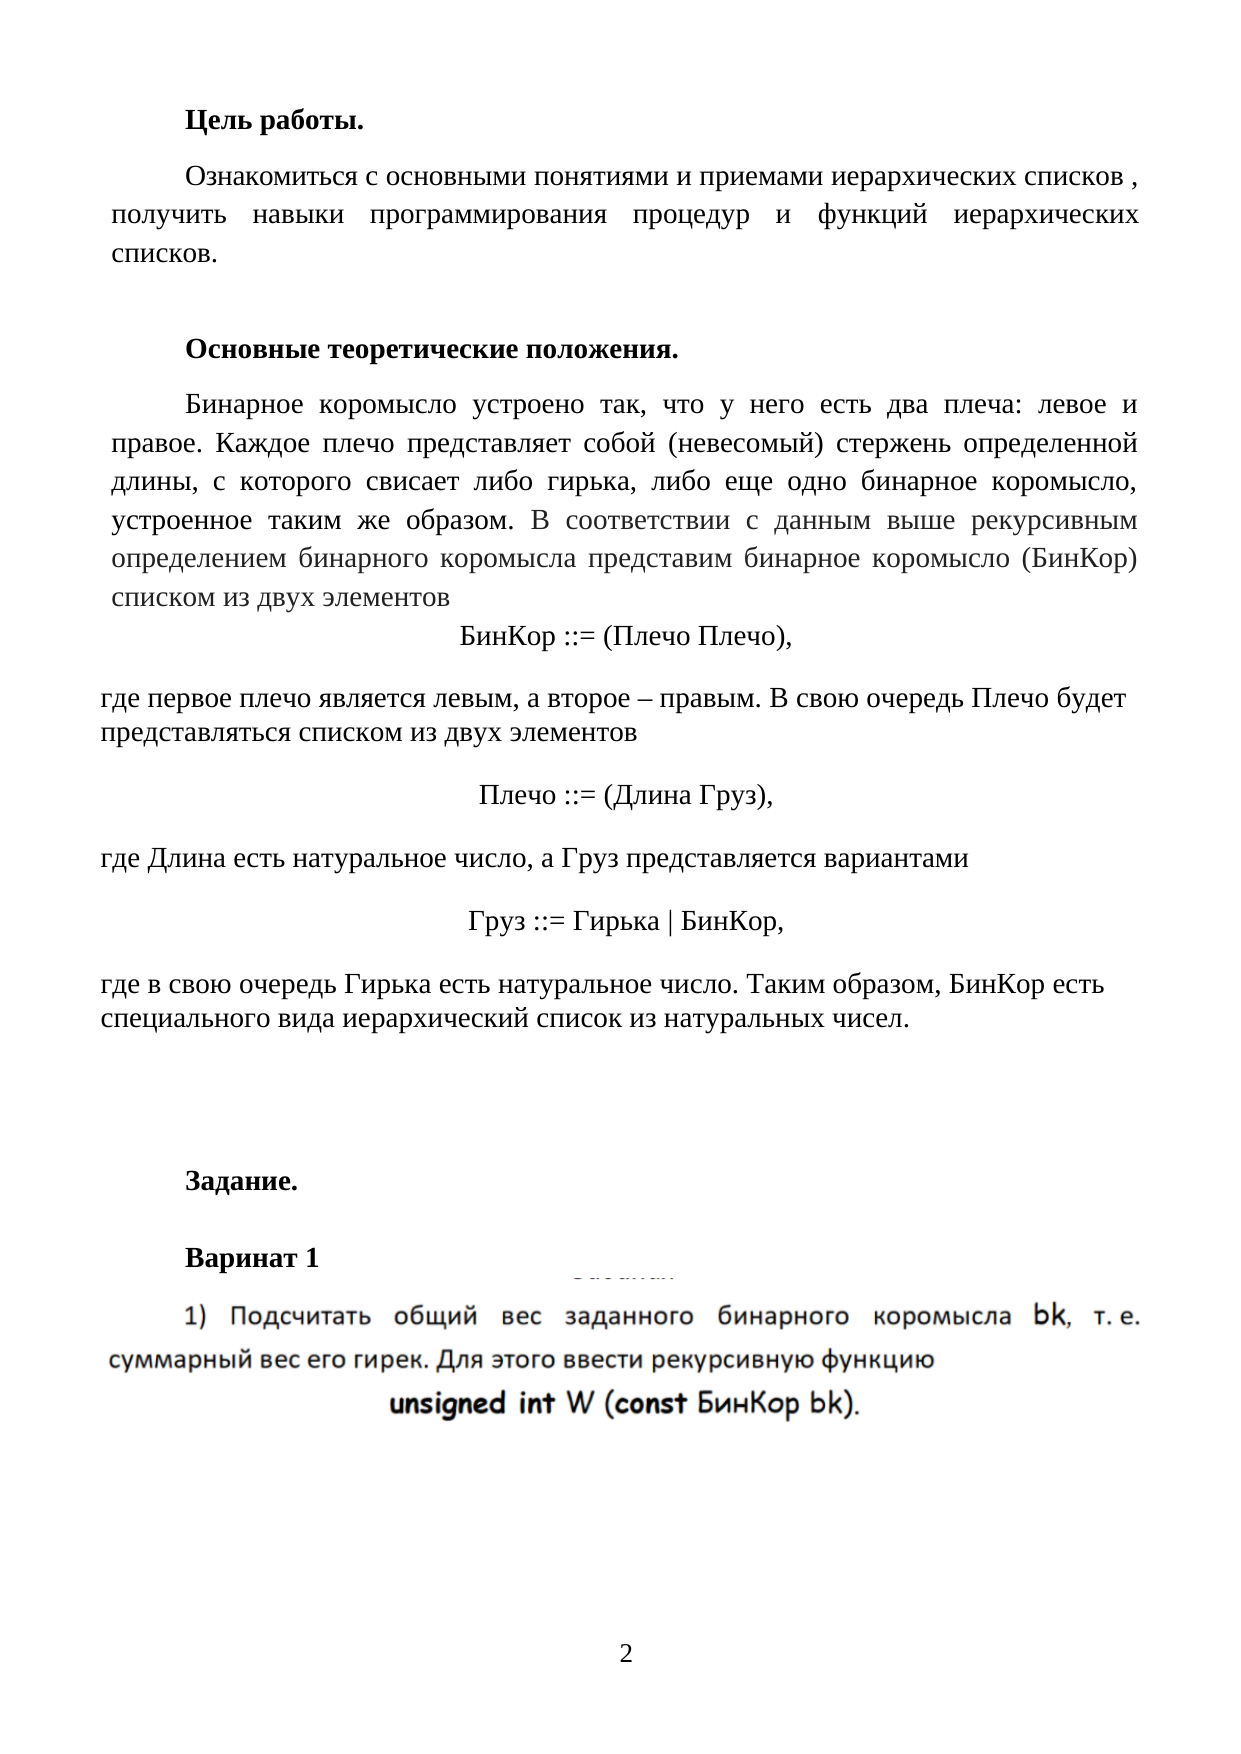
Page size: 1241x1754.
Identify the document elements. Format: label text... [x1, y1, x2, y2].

subtitle Основные теоретические положения. [185, 331, 1152, 364]
text Плечо ::= (Длина Груз), [100, 777, 1152, 811]
text Груз ::= Гирька | БинКор, [100, 903, 1152, 937]
text где первое плечо является левым, а второе – правым. В свою очередь Плечо будет представляться списком из двух элементов [100, 681, 1152, 748]
subtitle Варинат 1 [185, 1240, 1152, 1273]
picture [105, 1278, 1147, 1425]
text где Длина есть натуральное число, а Груз представляется вариантами [100, 840, 1152, 874]
text Бинарное коромысло устроено так, что у него есть два плеча: левое и правое. Каждое плечо представляет собой (невесомый) стержень определенной длины, с которого свисает либо гирька, либо еще одно бинарное коромысло, устроенное таким же образом. В соответствии с данным выше рекурсивным определением бинарного коромысла представим бинарное коромысло (БинКор) списком из двух элементов [111, 386, 1138, 613]
text Ознакомиться с основными понятиями и приемами иерархических списков , получить навыки программирования процедур и функций иерархических списков. [111, 158, 1139, 268]
subtitle Цель работы. [185, 102, 1152, 136]
subtitle Задание. [185, 1163, 1152, 1196]
text где в свою очередь Гирька есть натуральное число. Таким образом, БинКор есть специального вида иерархический список из натуральных чисел. [100, 966, 1152, 1033]
text БинКор ::= (Плечо Плечо), [100, 618, 1152, 651]
